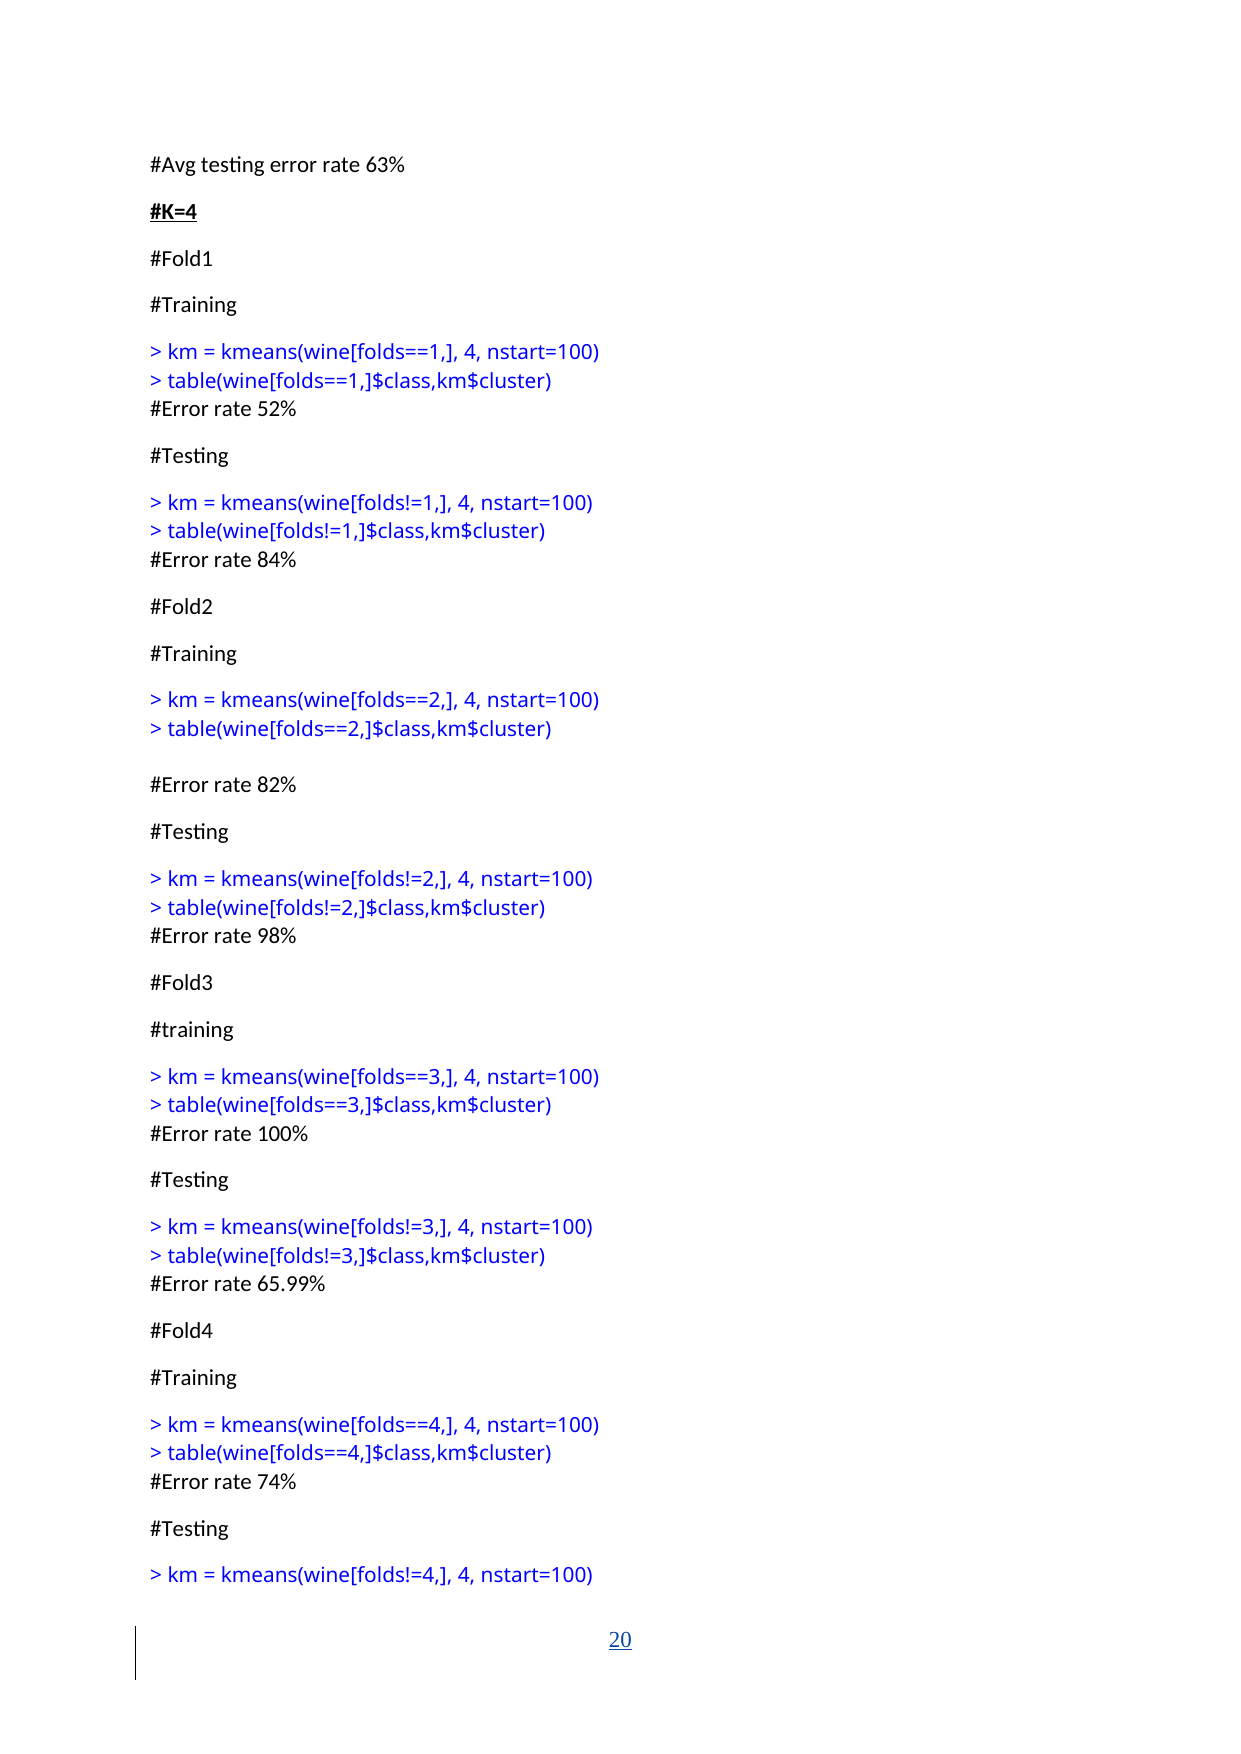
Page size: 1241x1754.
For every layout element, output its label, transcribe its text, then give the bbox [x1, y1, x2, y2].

text > table(wine[folds==4,]$class,km$cluster) [150, 1438, 1090, 1467]
text #training [150, 1015, 1090, 1043]
text > km = kmeans(wine[folds==2,], 4, nstart=100) [150, 686, 1090, 714]
text > table(wine[folds==1,]$class,km$cluster) [150, 366, 1090, 394]
text > km = kmeans(wine[folds!=3,], 4, nstart=100) [150, 1212, 1090, 1241]
text > km = kmeans(wine[folds==4,], 4, nstart=100) [150, 1410, 1090, 1438]
text #Testing [150, 1166, 1090, 1193]
text #Error rate 82% [150, 771, 1090, 798]
text > table(wine[folds!=3,]$class,km$cluster) [150, 1241, 1090, 1269]
text #Error rate 65.99% [150, 1269, 1090, 1297]
text > km = kmeans(wine[folds==1,], 4, nstart=100) [150, 337, 1090, 366]
text #Testing [150, 1514, 1090, 1542]
text #Error rate 98% [150, 921, 1090, 949]
text #Error rate 52% [150, 394, 1090, 422]
text #Error rate 84% [150, 545, 1090, 573]
text #Training [150, 1363, 1090, 1391]
text #Error rate 100% [150, 1119, 1090, 1147]
text > km = kmeans(wine[folds!=2,], 4, nstart=100) [150, 864, 1090, 893]
text #Testing [150, 441, 1090, 469]
text #K=4 [150, 197, 1090, 225]
text #Training [150, 639, 1090, 667]
text #Fold2 [150, 592, 1090, 620]
text > table(wine[folds==3,]$class,km$cluster) [150, 1090, 1090, 1119]
text > km = kmeans(wine[folds!=4,], 4, nstart=100) [150, 1561, 1090, 1589]
text > km = kmeans(wine[folds==3,], 4, nstart=100) [150, 1062, 1090, 1090]
text #Fold1 [150, 244, 1090, 272]
text #Fold3 [150, 968, 1090, 996]
text #Error rate 74% [150, 1467, 1090, 1495]
text > table(wine[folds!=2,]$class,km$cluster) [150, 893, 1090, 921]
text > km = kmeans(wine[folds!=1,], 4, nstart=100) [150, 488, 1090, 517]
text > table(wine[folds!=1,]$class,km$cluster) [150, 517, 1090, 545]
text #Training [150, 291, 1090, 319]
text #Avg testing error rate 63% [150, 150, 1090, 178]
text > table(wine[folds==2,]$class,km$cluster) [150, 714, 1090, 742]
text #Fold4 [150, 1316, 1090, 1344]
text #Testing [150, 817, 1090, 845]
